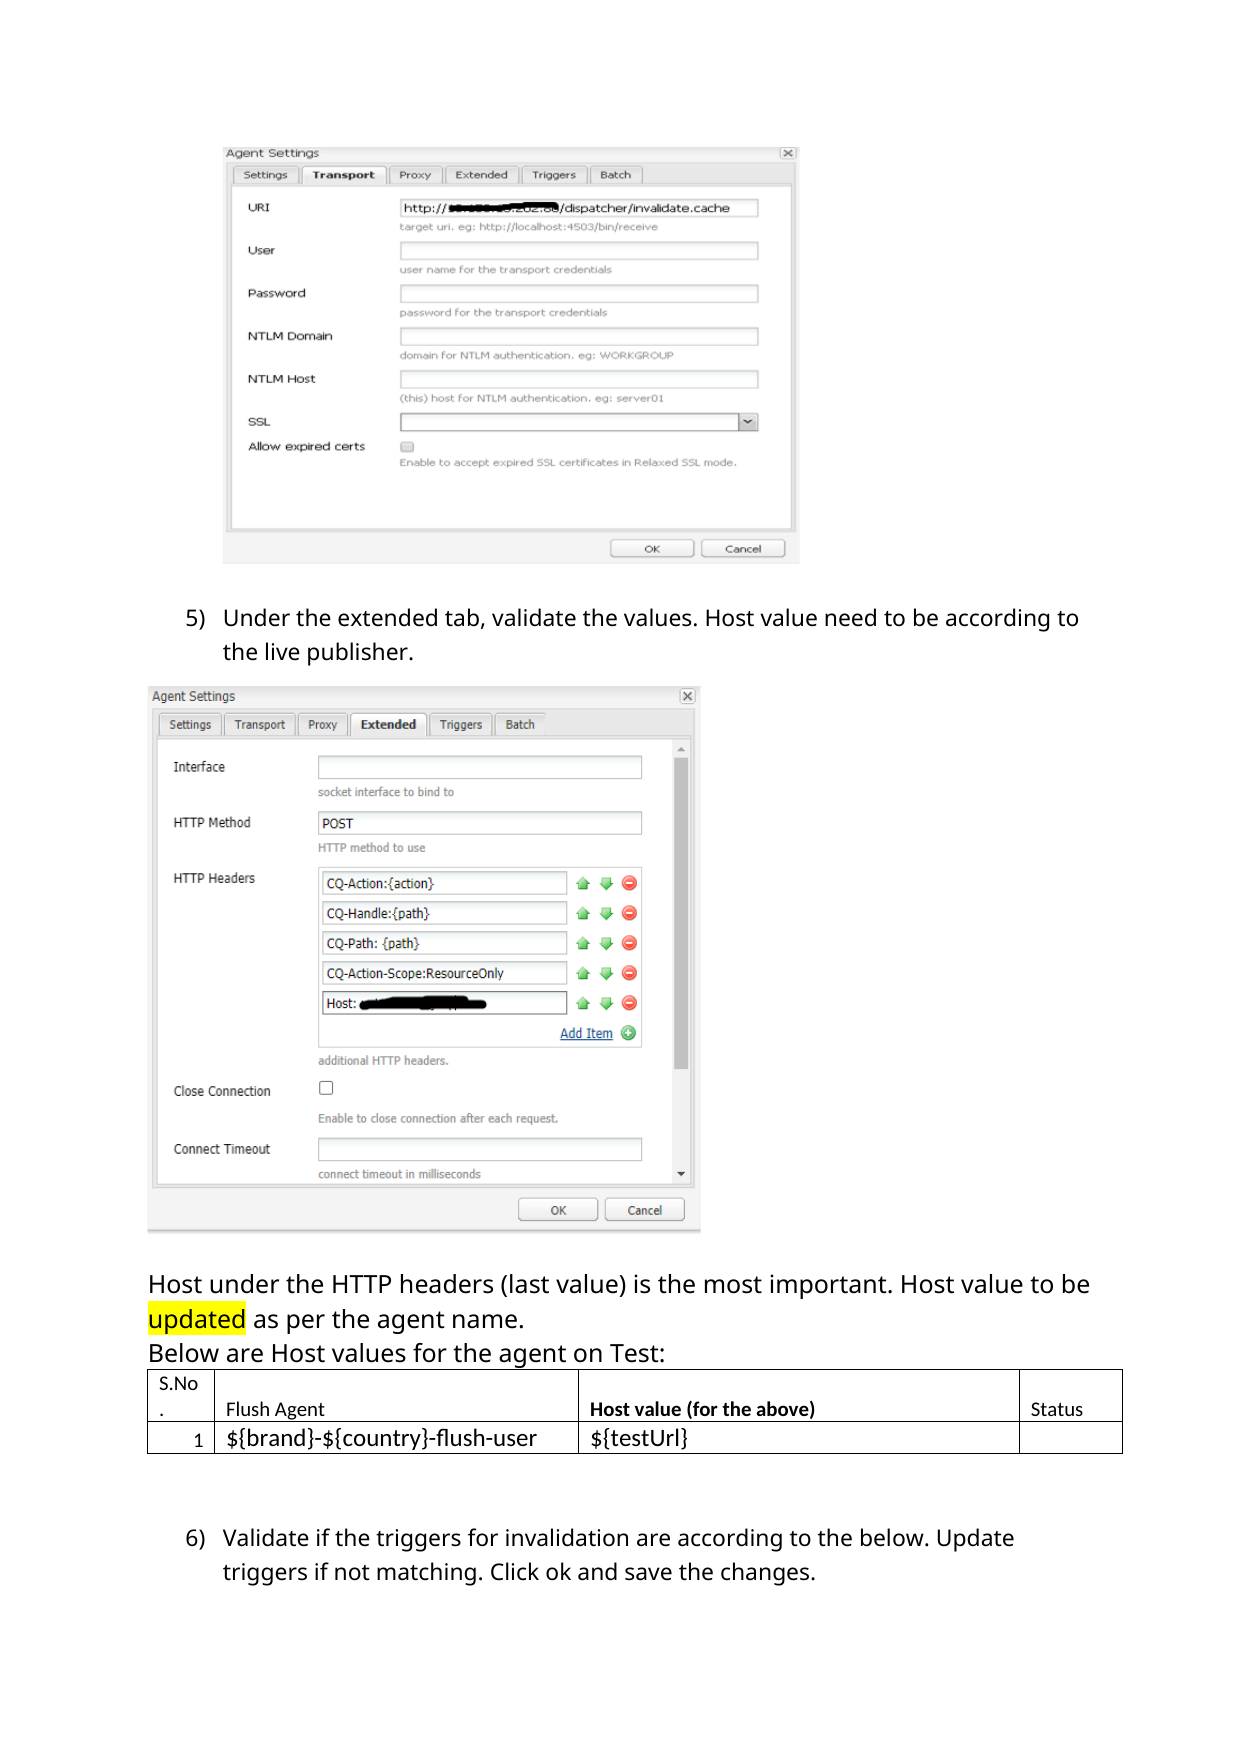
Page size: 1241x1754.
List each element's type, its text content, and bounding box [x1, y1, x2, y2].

picture [222, 147, 800, 564]
text Below are Host values for the agent on Test: [148, 1335, 1093, 1369]
picture [147, 686, 701, 1234]
table_header S.No. [148, 1370, 214, 1421]
list Under the extended tab, validate the values. Host value need to be according to the live publisher. [185, 602, 1093, 667]
table_cell [1020, 1422, 1122, 1453]
table_header Host value (for the above) [579, 1370, 1019, 1421]
text Host under the HTTP headers (last value) is the most important. Host value to be updated as per the agent name. [148, 1267, 1093, 1335]
table_cell ${brand}-${country}-flush-user [215, 1422, 578, 1453]
table_header Status [1020, 1370, 1122, 1421]
table_cell ${testUrl} [579, 1422, 1019, 1453]
table_header Flush Agent [215, 1370, 578, 1421]
table_cell 1 [148, 1422, 214, 1453]
list Validate if the triggers for invalidation are according to the below. Update triggers if not matching. Click ok and save the changes. [185, 1522, 1093, 1587]
